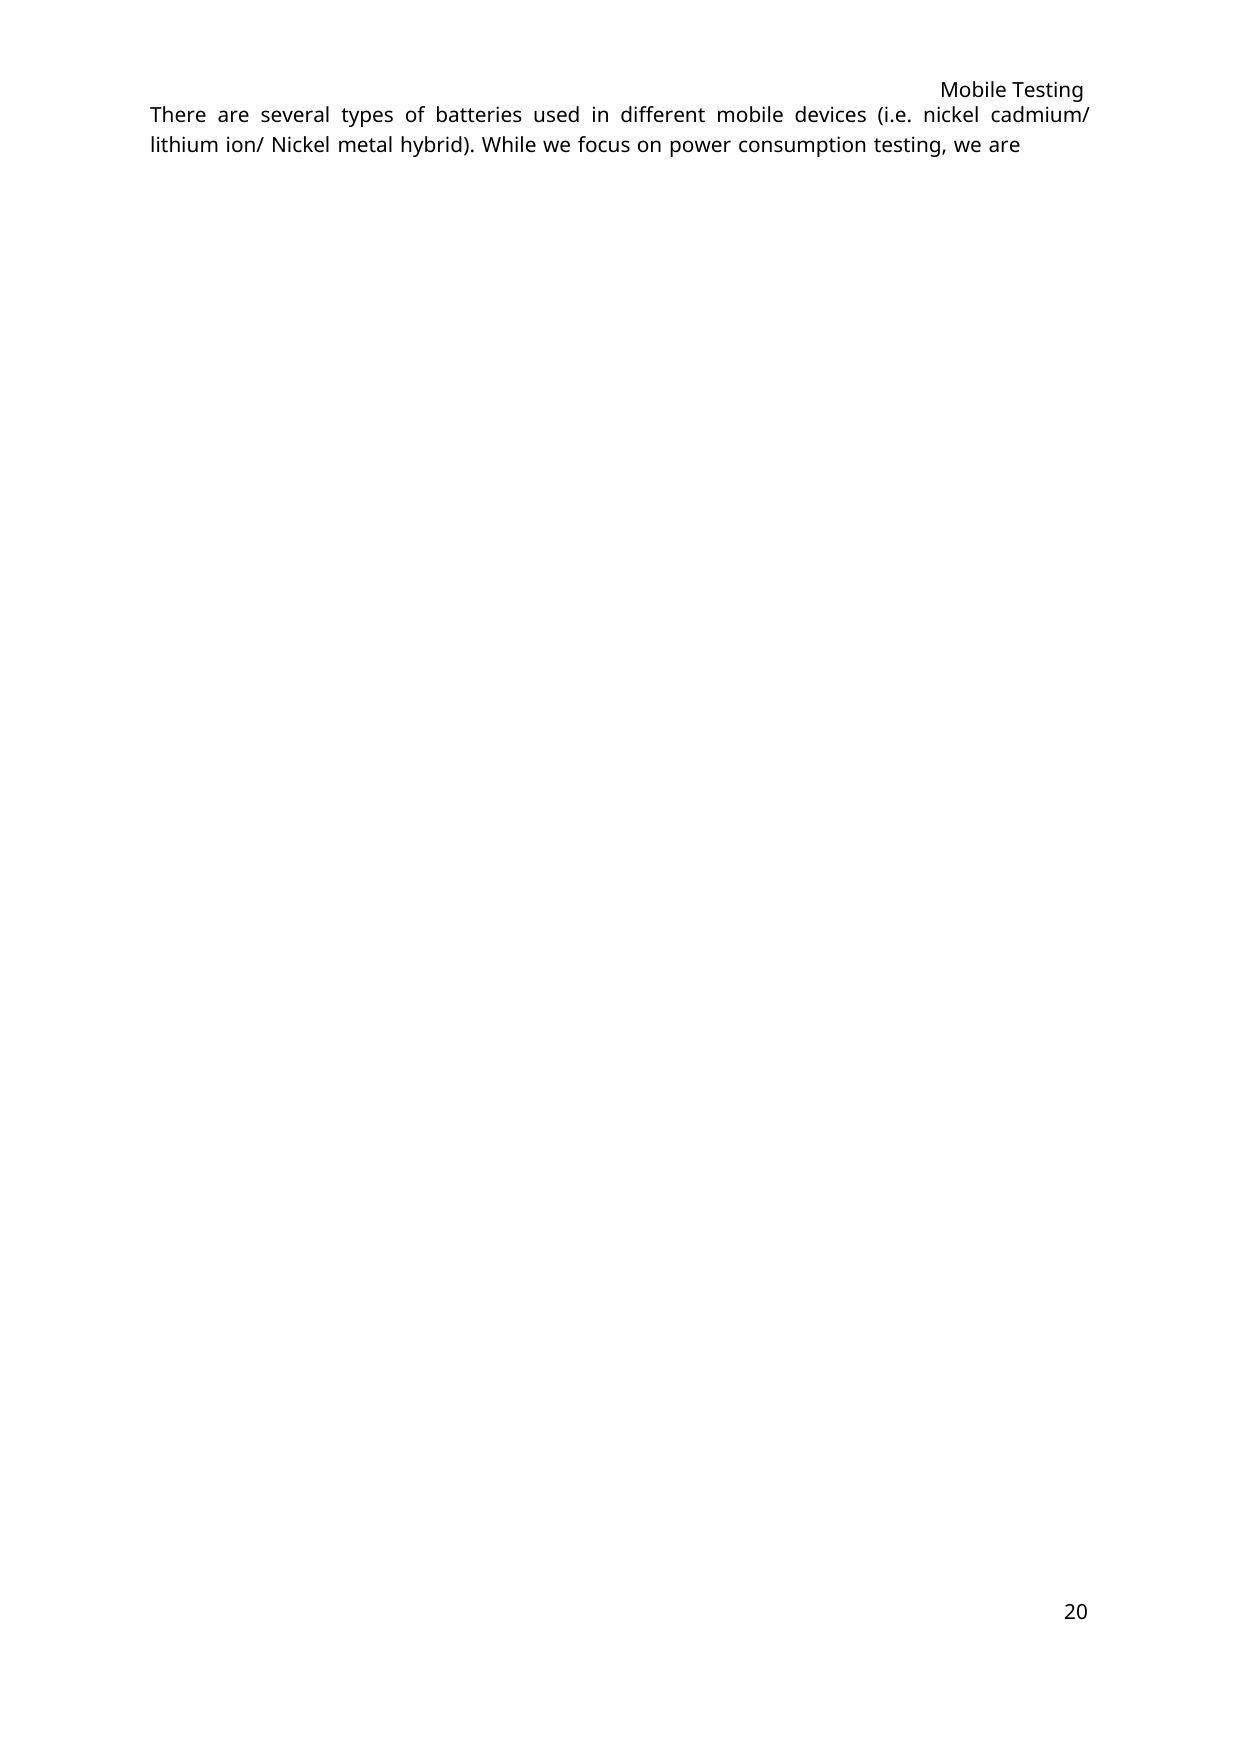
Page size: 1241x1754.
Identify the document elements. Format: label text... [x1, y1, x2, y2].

text There are several types of batteries used in different mobile devices (i.e. nickel cadmium/ lithium ion/ Nickel metal hybrid). While we focus on power consumption testing, we are [150, 100, 1091, 159]
